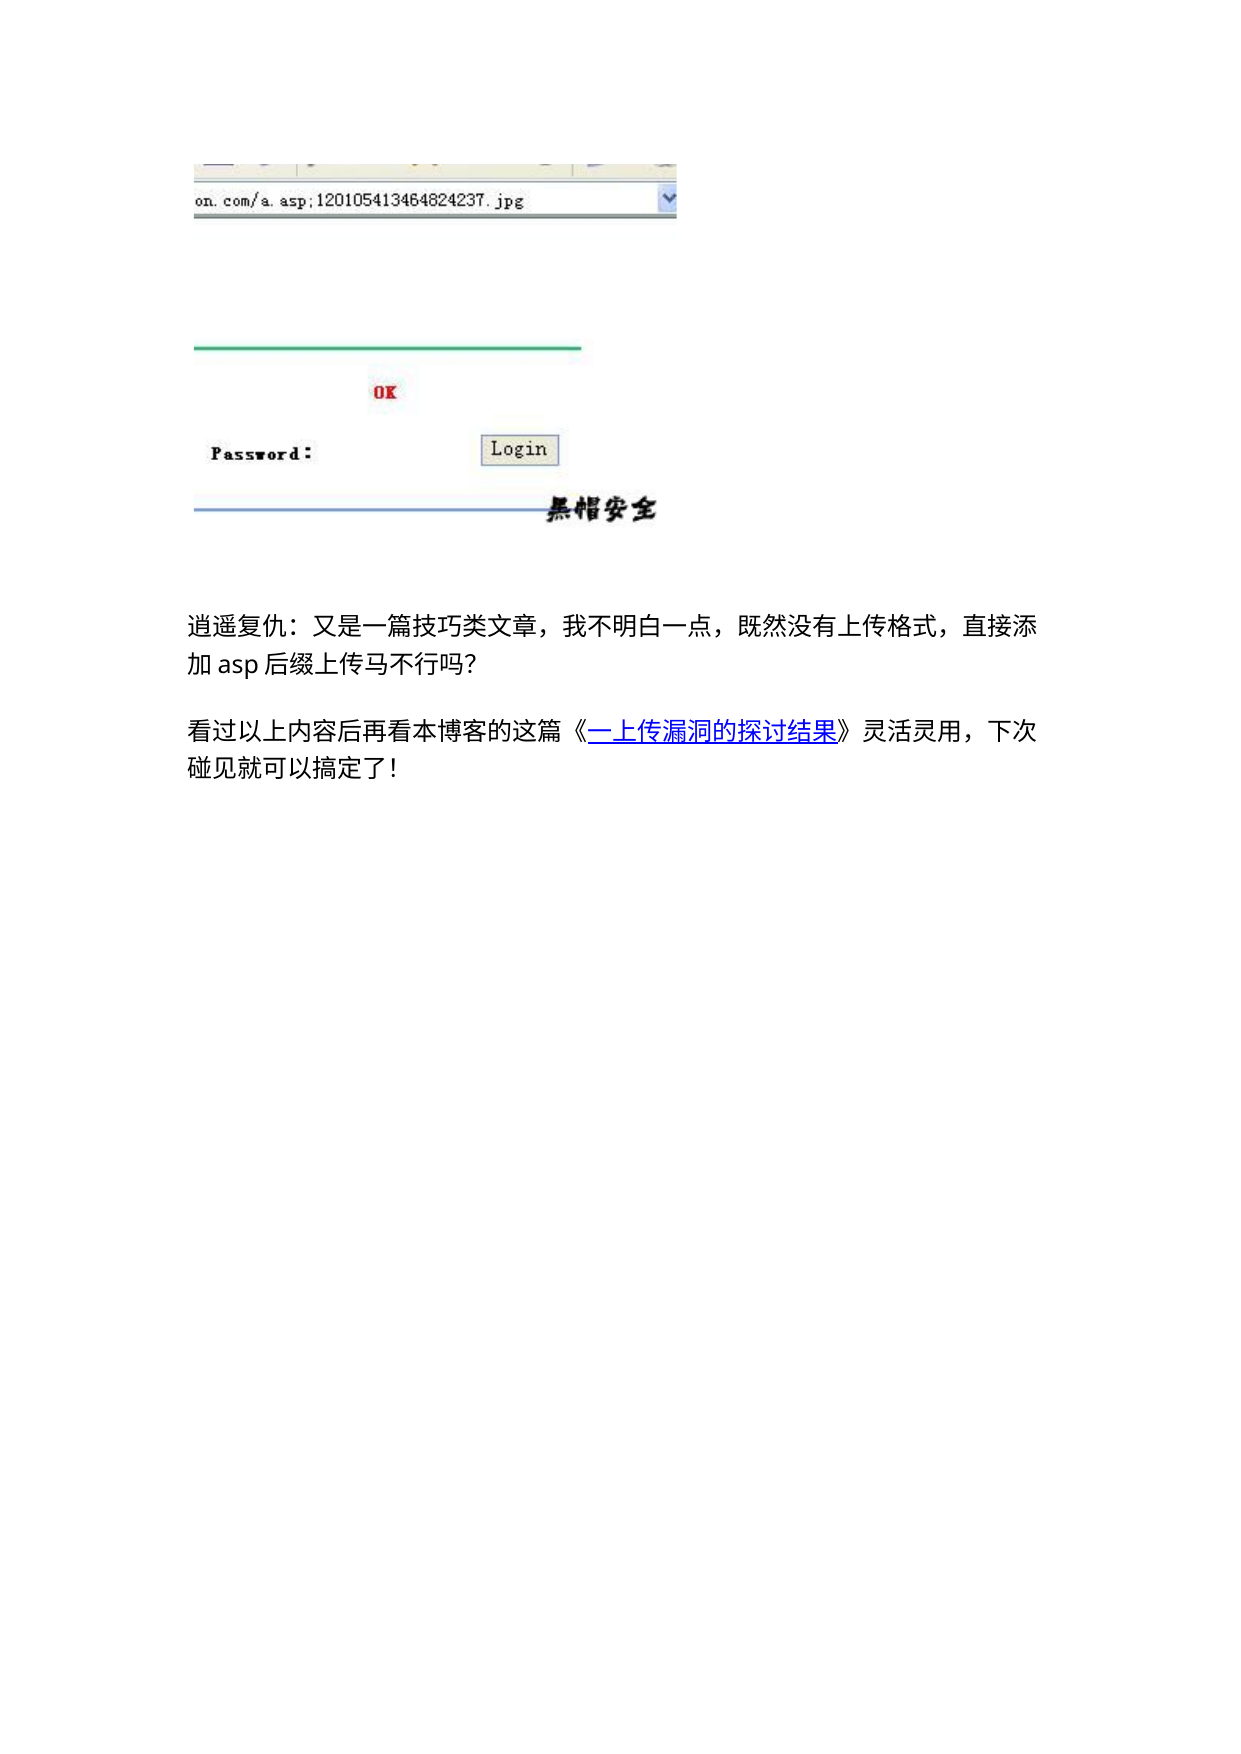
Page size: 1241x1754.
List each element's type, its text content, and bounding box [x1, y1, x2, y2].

picture [193, 164, 677, 543]
text 看过以上内容后再看本博客的这篇《一上传漏洞的探讨结果》灵活灵用，下次碰见就可以搞定了！ [187, 710, 1053, 785]
text 逍遥复仇：又是一篇技巧类文章，我不明白一点，既然没有上传格式，直接添加asp后缀上传马不行吗？ [187, 606, 1053, 681]
